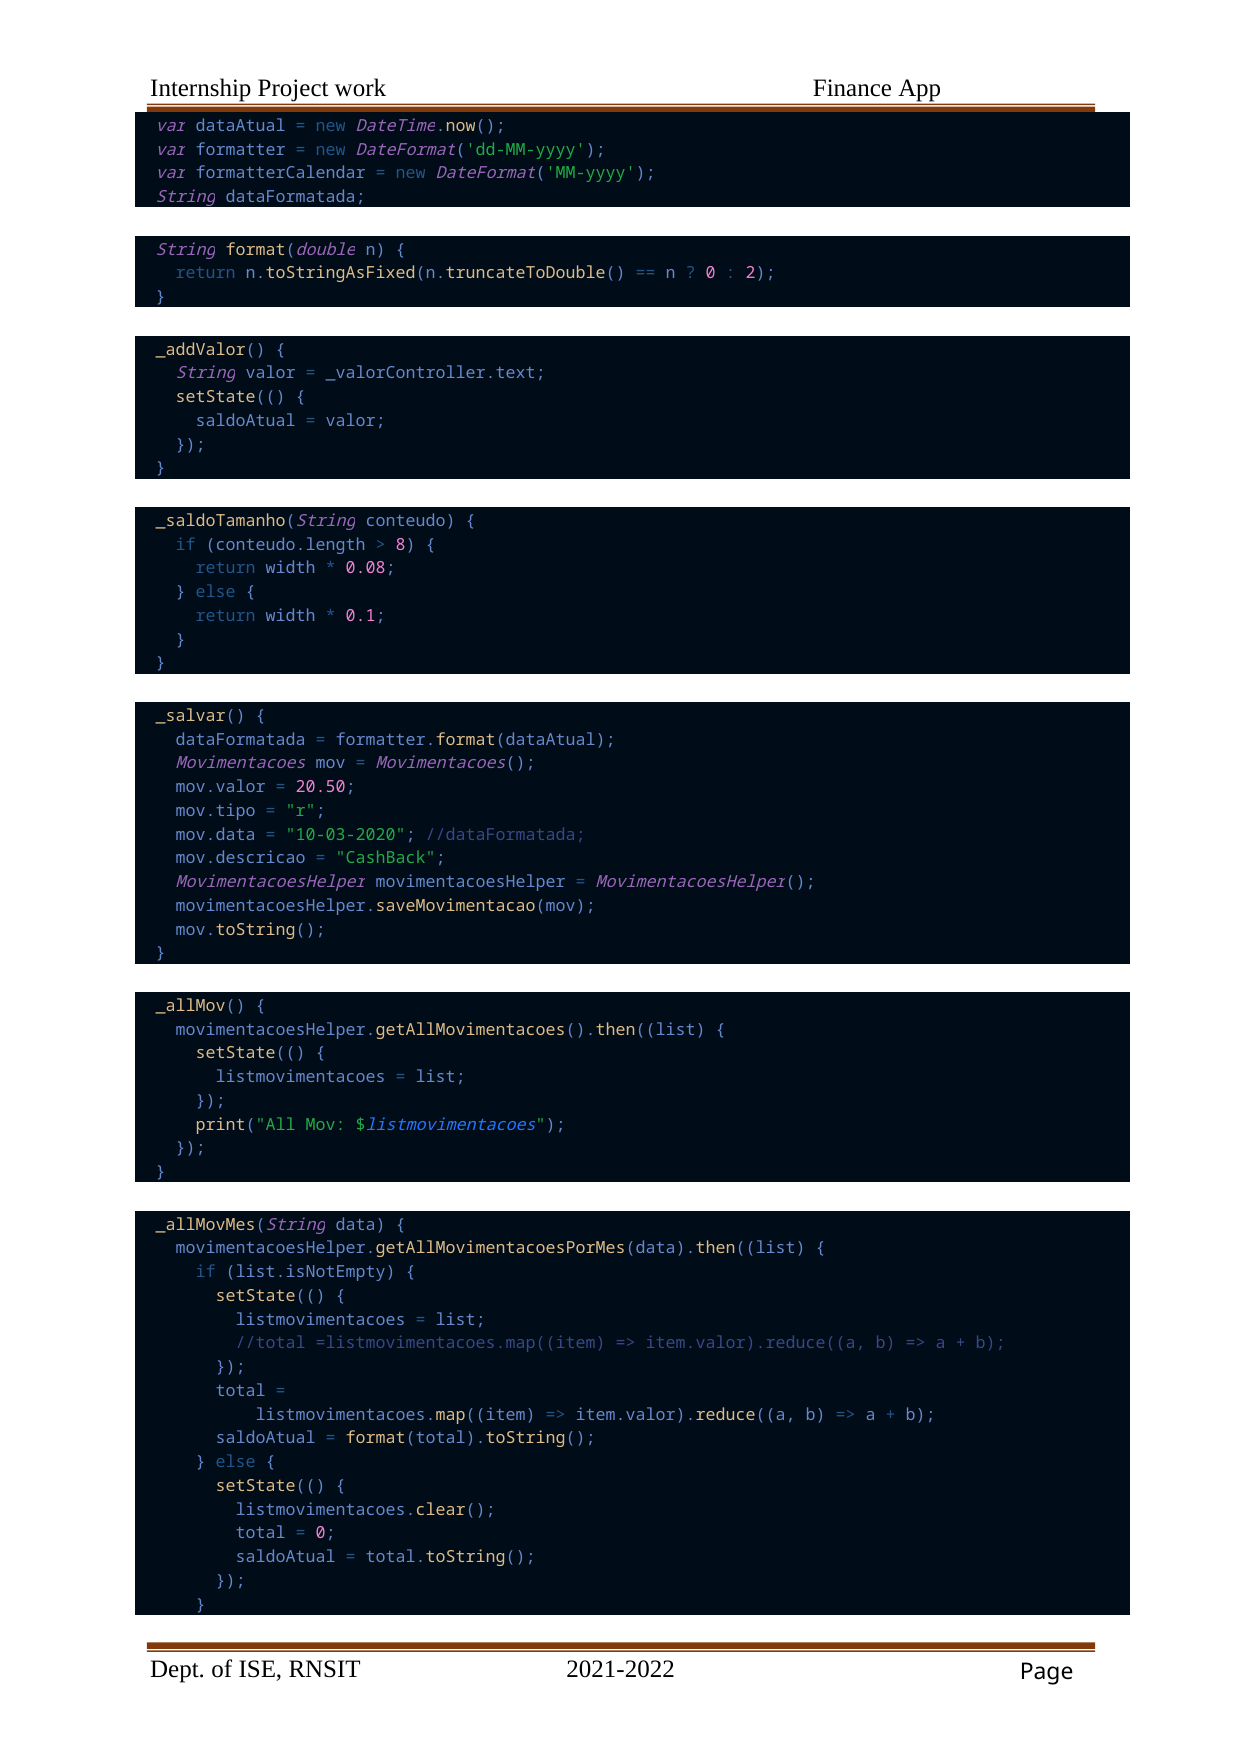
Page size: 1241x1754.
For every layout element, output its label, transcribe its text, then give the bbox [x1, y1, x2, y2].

text setState(() { [135, 384, 1130, 407]
text }); [135, 1087, 1130, 1111]
text if (conteudo.length > 8) { [135, 531, 1130, 555]
text }); [135, 1135, 1130, 1159]
text return width * 0.1; [135, 602, 1130, 626]
text mov.descricao = "CashBack"; [135, 845, 1130, 869]
text String format(double n) { [135, 236, 1130, 260]
text }); [135, 1354, 1130, 1377]
text String dataFormatada; [135, 184, 1130, 207]
text mov.tipo = "r"; [135, 797, 1130, 821]
text } [135, 650, 1130, 674]
text setState(() { [135, 1472, 1130, 1496]
text }); [135, 431, 1130, 455]
text mov.toString(); [135, 916, 1130, 940]
text listmovimentacoes.map((item) => item.valor).reduce((a, b) => a + b); [135, 1401, 1130, 1425]
text _salvar() { [135, 702, 1130, 726]
text } [135, 940, 1130, 964]
text var formatterCalendar = new DateFormat('MM-yyyy'); [135, 160, 1130, 184]
text print("All Mov: $listmovimentacoes"); [135, 1111, 1130, 1135]
text } else { [135, 1449, 1130, 1472]
text total = 0; [135, 1520, 1130, 1544]
text saldoAtual = valor; [135, 407, 1130, 431]
text } [135, 626, 1130, 650]
text MovimentacoesHelper movimentacoesHelper = MovimentacoesHelper(); [135, 869, 1130, 892]
text Movimentacoes mov = Movimentacoes(); [135, 750, 1130, 774]
text setState(() { [135, 1040, 1130, 1064]
text listmovimentacoes = list; [135, 1064, 1130, 1087]
text //total =listmovimentacoes.map((item) => item.valor).reduce((a, b) => a + b); [135, 1330, 1130, 1354]
text _saldoTamanho(String conteudo) { [135, 507, 1130, 531]
text movimentacoesHelper.saveMovimentacao(mov); [135, 892, 1130, 916]
text } [135, 284, 1130, 307]
text } [135, 455, 1130, 479]
text saldoAtual = format(total).toString(); [135, 1425, 1130, 1449]
text movimentacoesHelper.getAllMovimentacoesPorMes(data).then((list) { [135, 1235, 1130, 1259]
text total = [135, 1377, 1130, 1401]
text listmovimentacoes = list; [135, 1306, 1130, 1330]
text } [135, 1159, 1130, 1182]
text _addValor() { [135, 336, 1130, 360]
text saldoAtual = total.toString(); [135, 1544, 1130, 1567]
text movimentacoesHelper.getAllMovimentacoes().then((list) { [135, 1016, 1130, 1040]
text }); [135, 1567, 1130, 1591]
text String valor = _valorController.text; [135, 360, 1130, 384]
text var dataAtual = new DateTime.now(); [135, 112, 1130, 136]
text setState(() { [135, 1282, 1130, 1306]
text if (list.isNotEmpty) { [135, 1259, 1130, 1282]
text listmovimentacoes.clear(); [135, 1496, 1130, 1520]
text dataFormatada = formatter.format(dataAtual); [135, 726, 1130, 750]
text mov.valor = 20.50; [135, 774, 1130, 797]
text var formatter = new DateFormat('dd-MM-yyyy'); [135, 136, 1130, 160]
text return n.toStringAsFixed(n.truncateToDouble() == n ? 0 : 2); [135, 260, 1130, 284]
text return width * 0.08; [135, 555, 1130, 579]
text _allMovMes(String data) { [135, 1211, 1130, 1235]
text mov.data = "10-03-2020"; //dataFormatada; [135, 821, 1130, 845]
text } else { [135, 579, 1130, 602]
text _allMov() { [135, 992, 1130, 1016]
text } [135, 1591, 1130, 1615]
